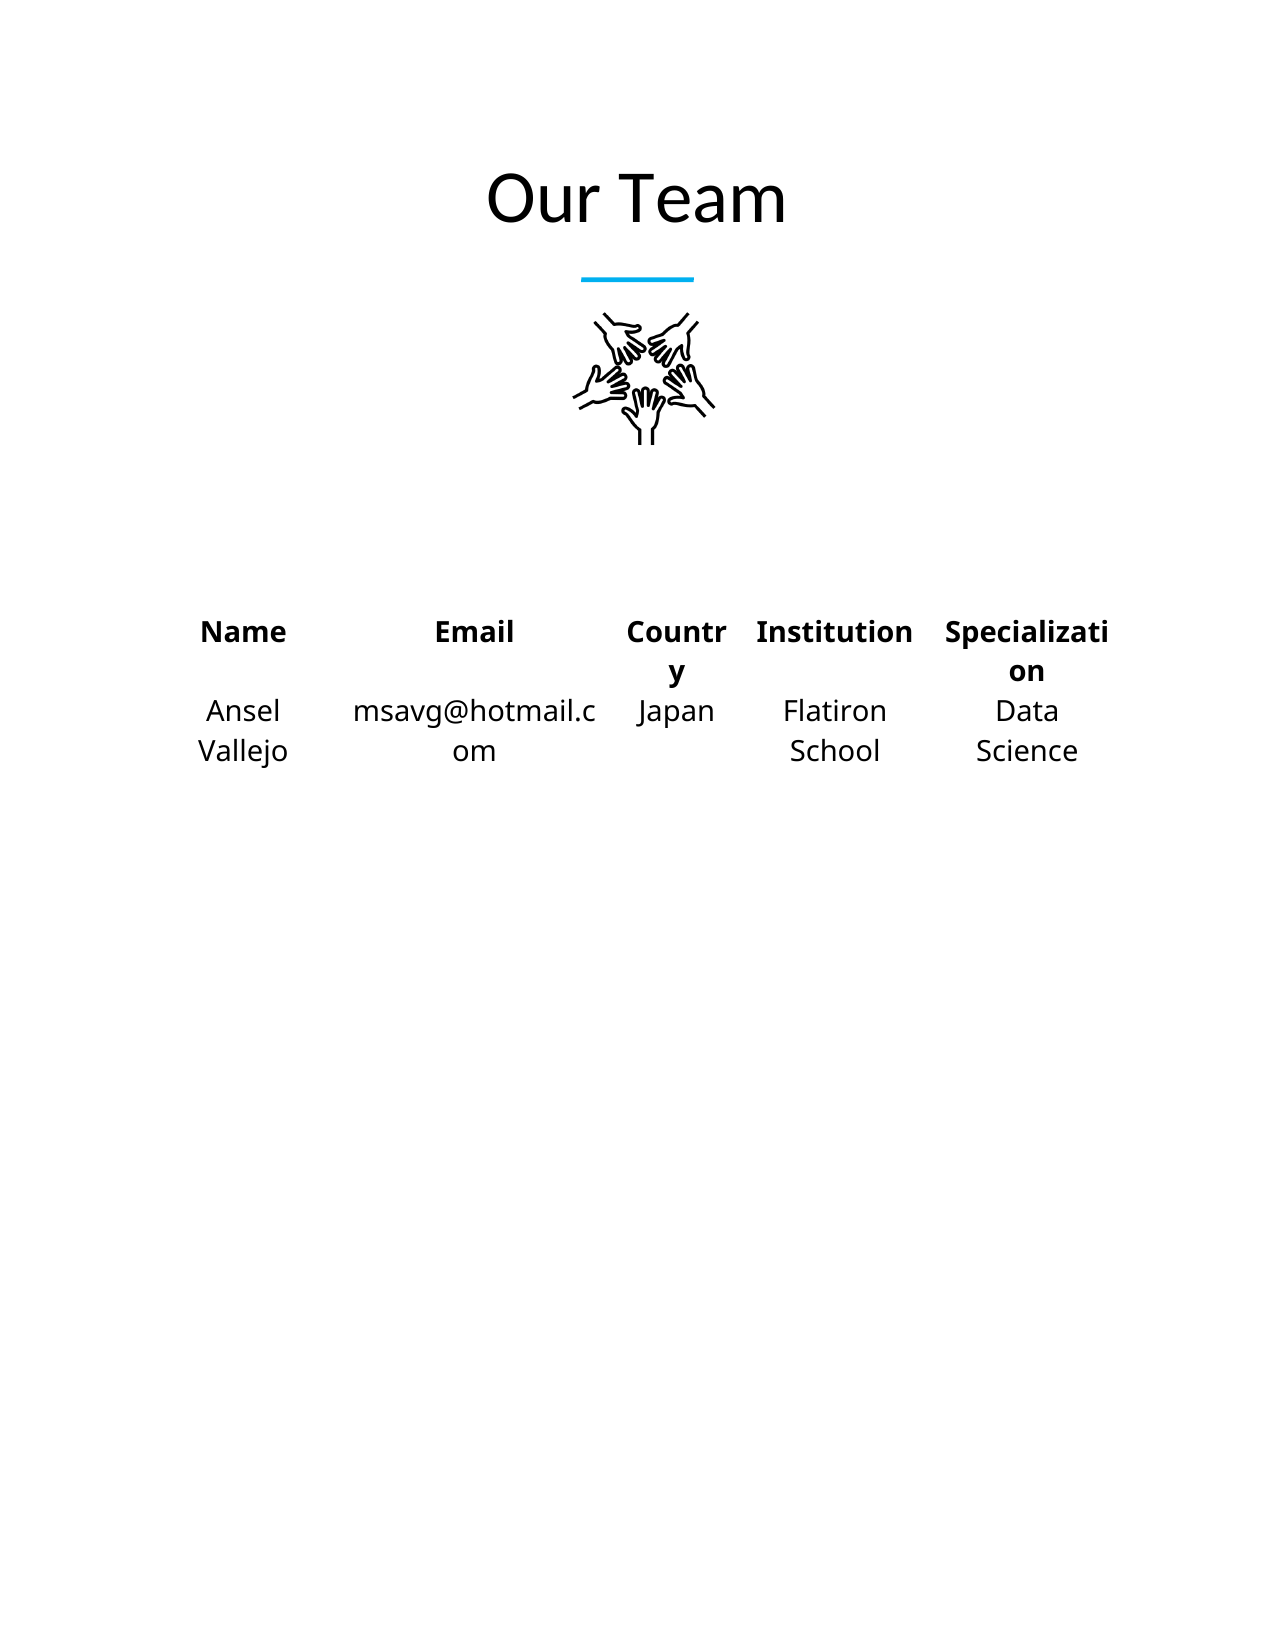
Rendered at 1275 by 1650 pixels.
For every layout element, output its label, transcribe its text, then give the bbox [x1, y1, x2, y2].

table_cell Ansel Vallejo [150, 690, 336, 770]
table_header Institution [741, 611, 929, 690]
table_cell msavg@hotmail.com [336, 690, 613, 770]
table_cell Data Science [929, 690, 1124, 770]
picture [568, 303, 716, 451]
table_header Email [336, 611, 613, 690]
table_cell Japan [613, 690, 741, 770]
table_header Name [150, 611, 336, 690]
table_header Specialization [929, 611, 1124, 690]
text Our Team [150, 150, 1125, 242]
table_header Country [613, 611, 741, 690]
table_cell Flatiron School [741, 690, 929, 770]
